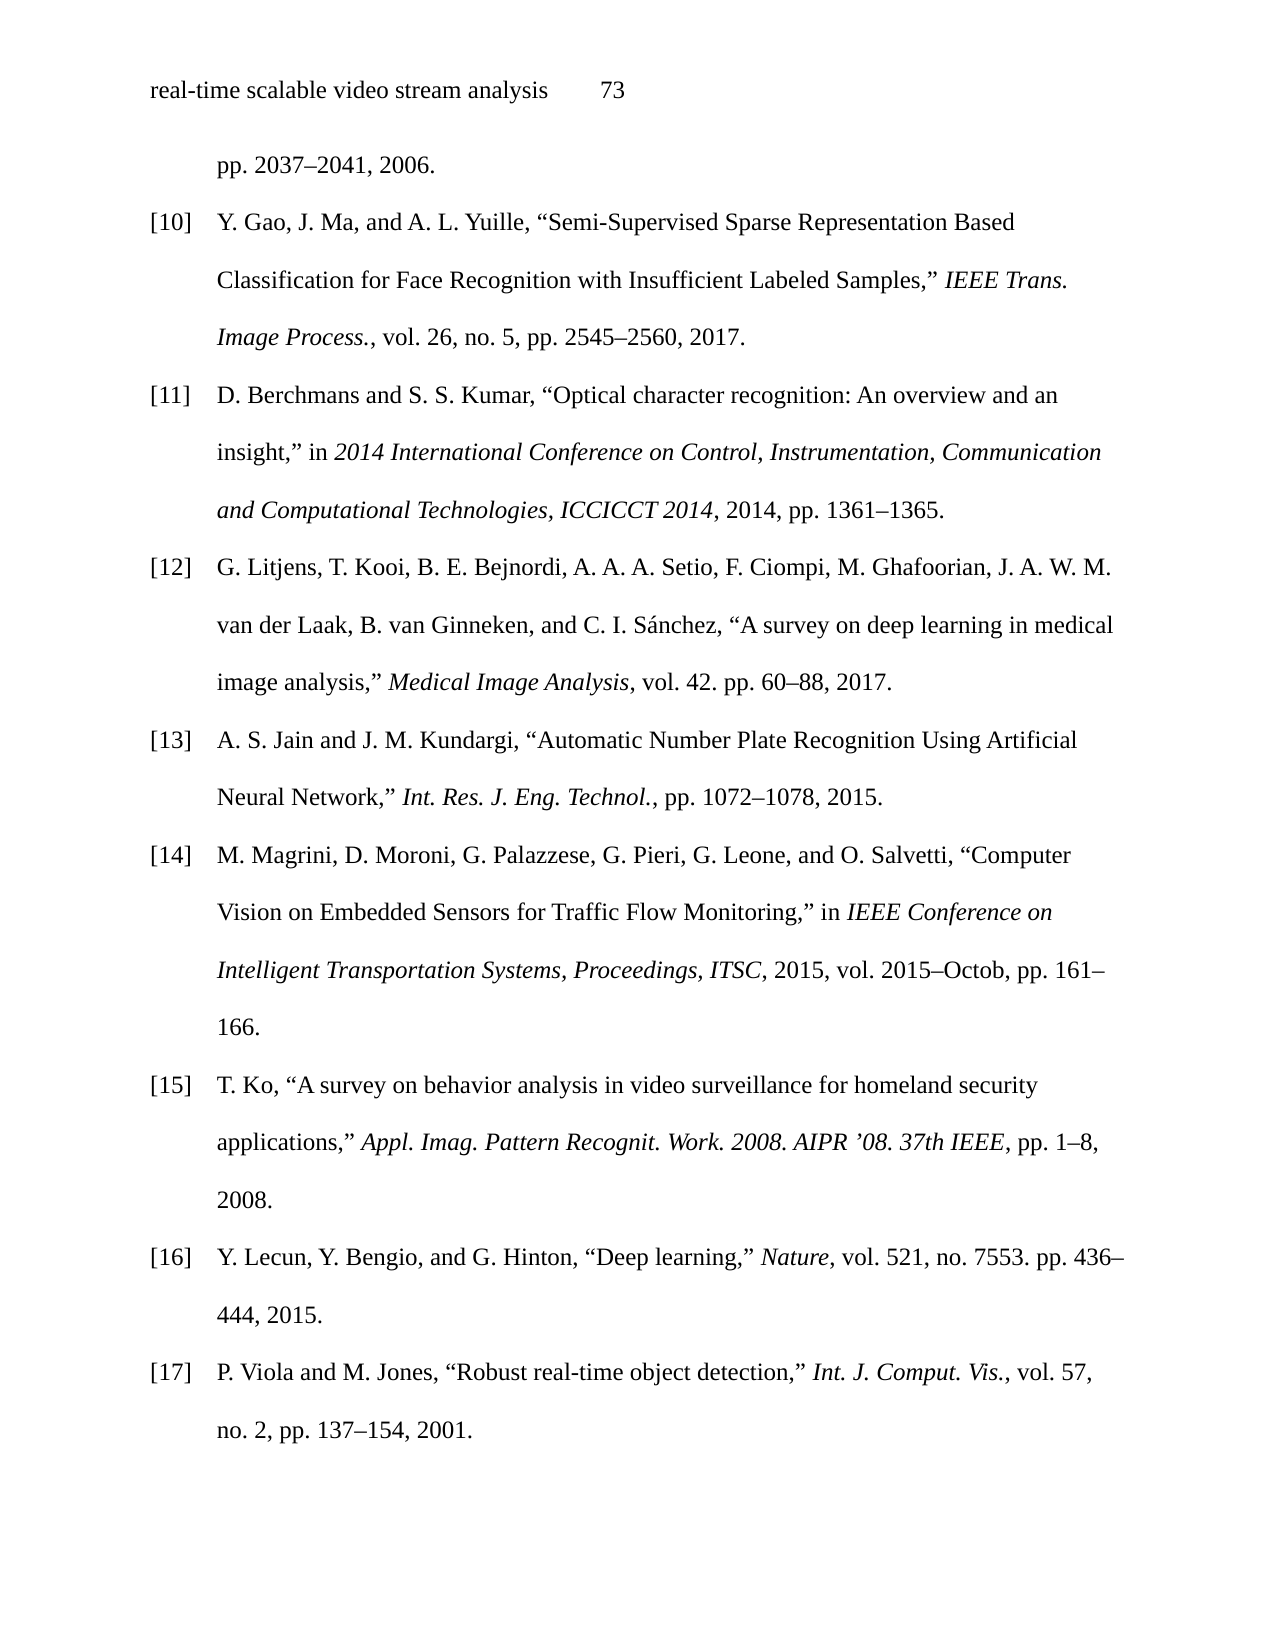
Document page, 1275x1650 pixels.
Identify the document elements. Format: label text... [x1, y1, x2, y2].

text [14] M. Magrini, D. Moroni, G. Palazzese, G. Pieri, G. Leone, and O. Salvetti, “Computer Vision on Embedded Sensors for Traffic Flow Monitoring,” in IEEE Conference on Intelligent Transportation Systems, Proceedings, ITSC, 2015, vol. 2015–Octob, pp. 161–166. [150, 840, 1125, 1041]
text [12] G. Litjens, T. Kooi, B. E. Bejnordi, A. A. A. Setio, F. Ciompi, M. Ghafoorian, J. A. W. M. van der Laak, B. van Ginneken, and C. I. Sánchez, “A survey on deep learning in medical image analysis,” Medical Image Analysis, vol. 42. pp. 60–88, 2017. [150, 552, 1125, 696]
text [16] Y. Lecun, Y. Bengio, and G. Hinton, “Deep learning,” Nature, vol. 521, no. 7553. pp. 436–444, 2015. [150, 1242, 1125, 1329]
text [10] Y. Gao, J. Ma, and A. L. Yuille, “Semi-Supervised Sparse Representation Based Classification for Face Recognition with Insufficient Labeled Samples,” IEEE Trans. Image Process., vol. 26, no. 5, pp. 2545–2560, 2017. [150, 207, 1125, 351]
text [11] D. Berchmans and S. S. Kumar, “Optical character recognition: An overview and an insight,” in 2014 International Conference on Control, Instrumentation, Communication and Computational Technologies, ICCICCT 2014, 2014, pp. 1361–1365. [150, 380, 1125, 524]
text [17] P. Viola and M. Jones, “Robust real-time object detection,” Int. J. Comput. Vis., vol. 57, no. 2, pp. 137–154, 2001. [150, 1357, 1125, 1444]
text [15] T. Ko, “A survey on behavior analysis in video surveillance for homeland security applications,” Appl. Imag. Pattern Recognit. Work. 2008. AIPR ’08. 37th IEEE, pp. 1–8, 2008. [150, 1070, 1125, 1214]
text [13] A. S. Jain and J. M. Kundargi, “Automatic Number Plate Recognition Using Artificial Neural Network,” Int. Res. J. Eng. Technol., pp. 1072–1078, 2015. [150, 725, 1125, 811]
